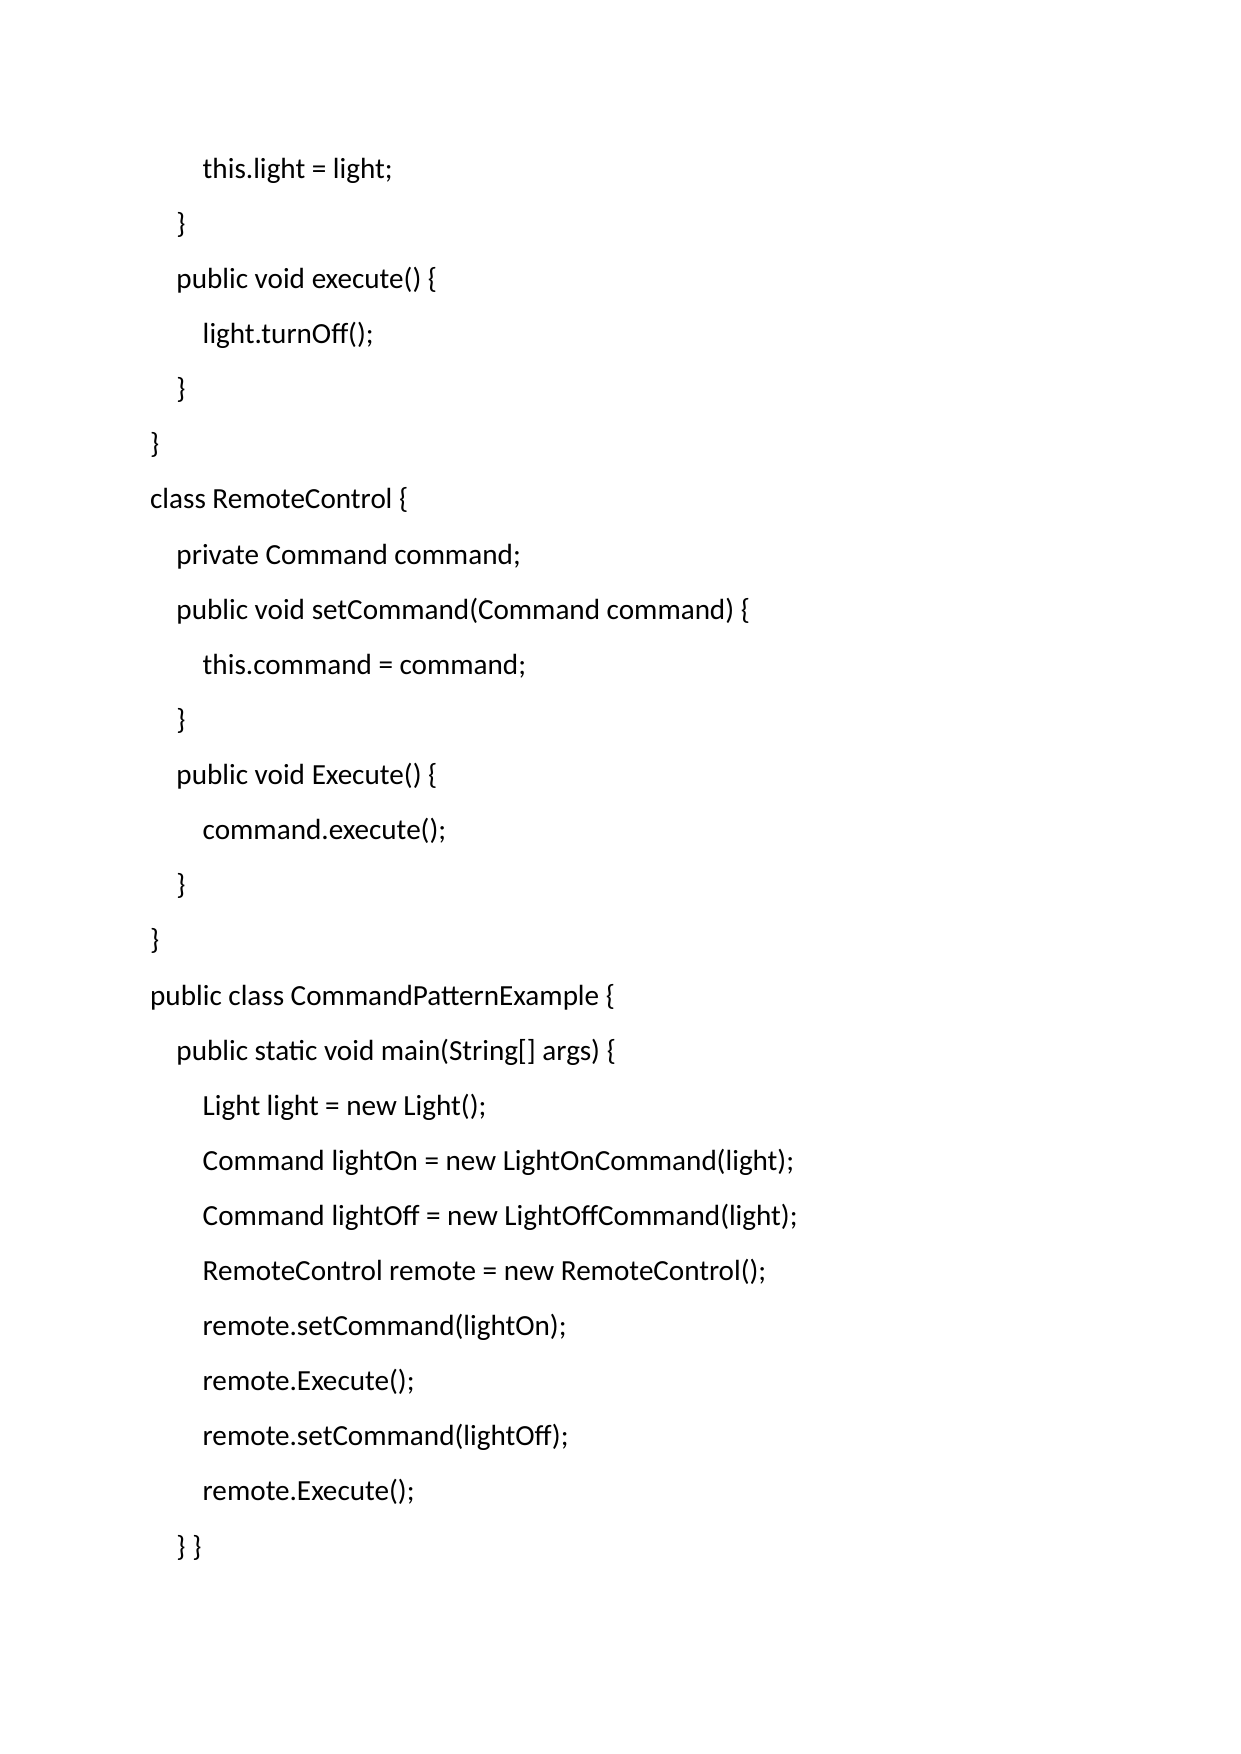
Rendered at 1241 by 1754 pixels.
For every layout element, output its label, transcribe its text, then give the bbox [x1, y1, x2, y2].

text public static void main(String[] args) { [150, 1032, 1090, 1067]
text RemoteControl remote = new RemoteControl(); [150, 1252, 1090, 1288]
text } [150, 866, 1090, 902]
text } [150, 701, 1090, 737]
text Light light = new Light(); [150, 1087, 1090, 1122]
text public void Execute() { [150, 756, 1090, 792]
text } [150, 921, 1090, 957]
text private Command command; [150, 536, 1090, 571]
text } } [150, 1528, 1090, 1563]
text public void setCommand(Command command) { [150, 591, 1090, 626]
text } [150, 426, 1090, 461]
text } [150, 370, 1090, 406]
text Command lightOff = new LightOffCommand(light); [150, 1197, 1090, 1233]
text light.turnOff(); [150, 315, 1090, 351]
text remote.Execute(); [150, 1472, 1090, 1508]
text this.light = light; [150, 150, 1090, 186]
text Command lightOn = new LightOnCommand(light); [150, 1142, 1090, 1177]
text command.execute(); [150, 811, 1090, 847]
text public void execute() { [150, 260, 1090, 296]
text remote.setCommand(lightOff); [150, 1417, 1090, 1453]
text remote.Execute(); [150, 1362, 1090, 1398]
text class RemoteControl { [150, 481, 1090, 516]
text public class CommandPatternExample { [150, 977, 1090, 1012]
text } [150, 205, 1090, 241]
text this.command = command; [150, 646, 1090, 682]
text remote.setCommand(lightOn); [150, 1307, 1090, 1343]
